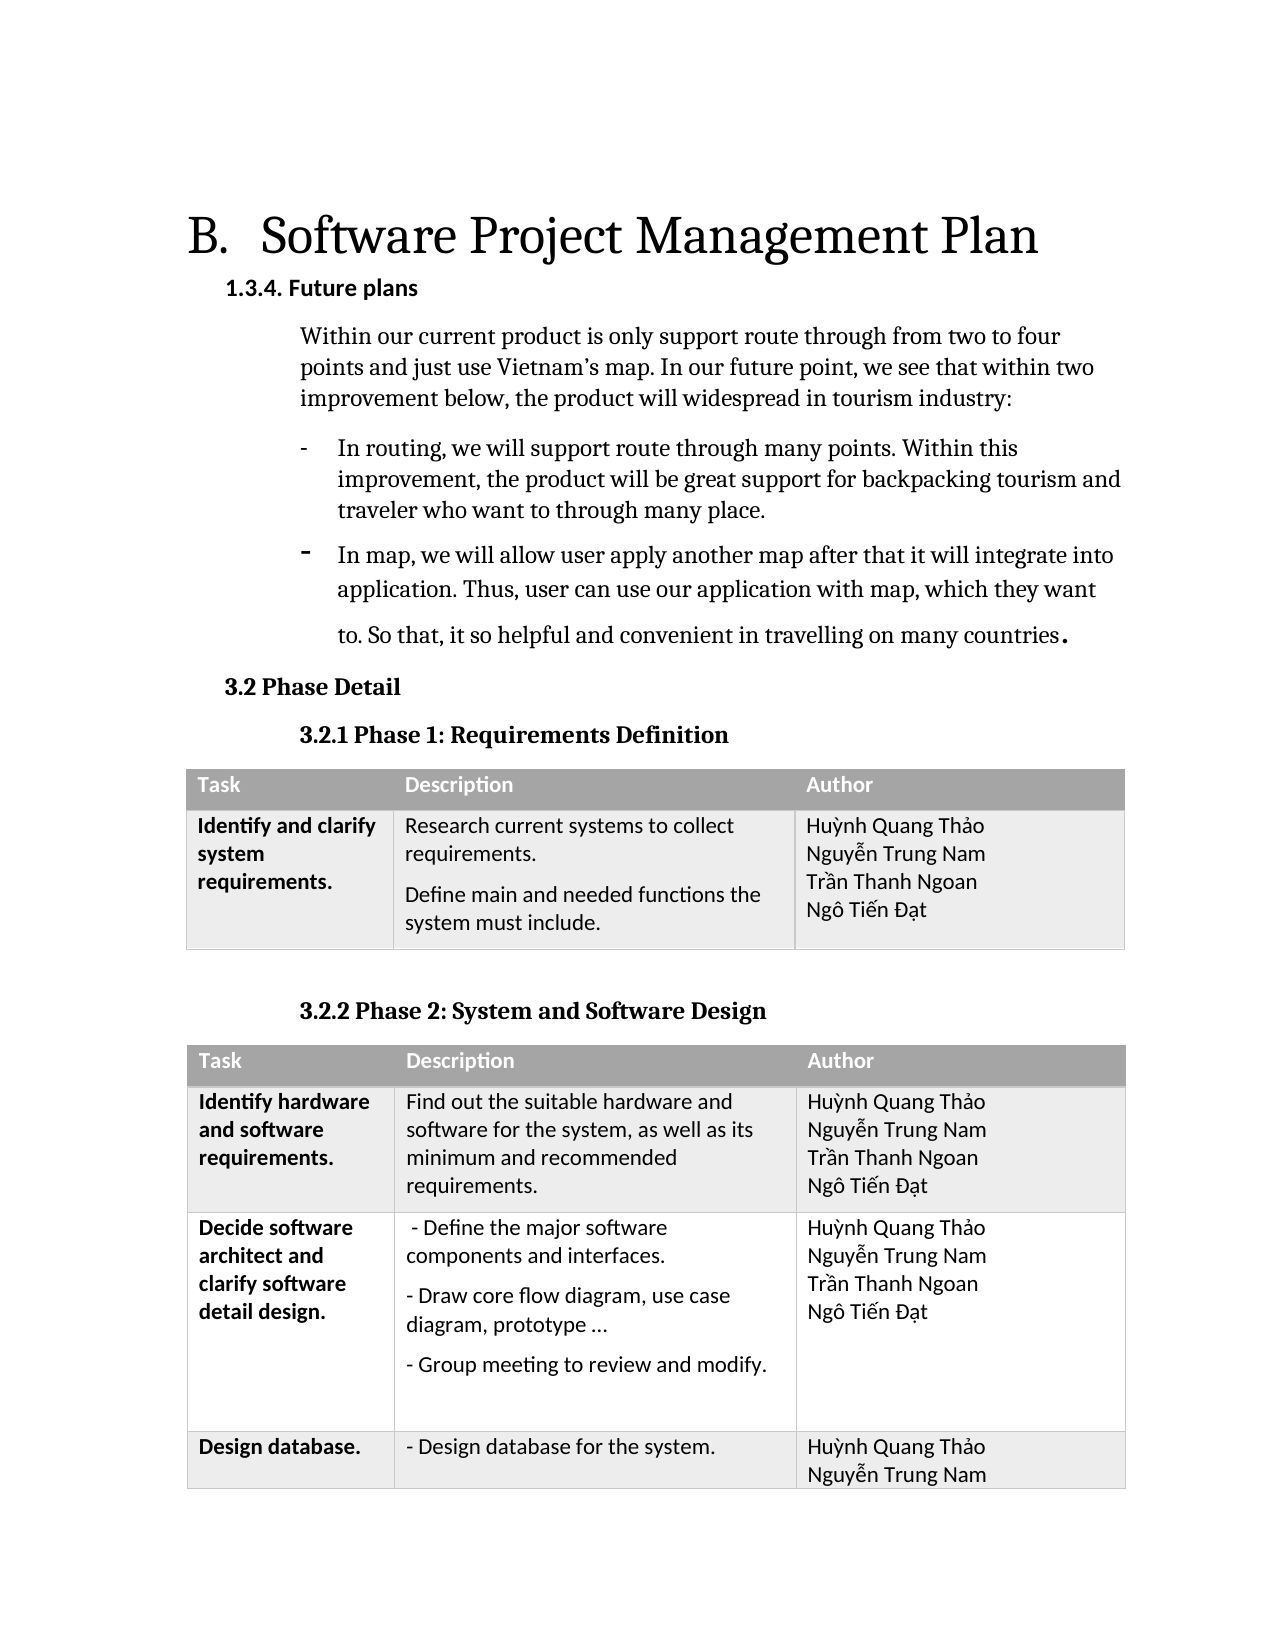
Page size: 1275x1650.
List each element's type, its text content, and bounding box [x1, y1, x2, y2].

table_header Task [188, 1046, 394, 1086]
list In routing, we will support route through many points. Within this improvement, the product will be great support for backpacking tourism and traveler who want to through many place. [300, 432, 1125, 524]
table_header Author [796, 770, 1124, 810]
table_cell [797, 1432, 1125, 1488]
text Within our current product is only support route through from two to four points and just use Vietnam’s map. In our future point, we see that within two improvement below, the product will widespread in tourism industry: [300, 322, 1125, 413]
table_header Description [394, 770, 794, 810]
table_cell Design database. [188, 1432, 394, 1488]
table_cell Huỳnh Quang Thảo Nguyễn Trung Nam Trần Thanh Ngoan Ngô Tiến Đạt [797, 1088, 1125, 1212]
table_cell Decide software architect and clarify software detail design. [188, 1213, 394, 1431]
text 3.2.2 Phase 2: System and Software Design [225, 997, 1125, 1026]
table_header Description [395, 1046, 796, 1086]
text 3.2.1 Phase 1: Requirements Definition [225, 721, 1125, 750]
table_cell Find out the suitable hardware and software for the system, as well as its minimum and recommended requirements. [395, 1088, 796, 1212]
subtitle Software Project Management Plan [187, 205, 1125, 267]
list In map, we will allow user apply another map after that it will integrate into application. Thus, user can use our application with map, which they want to. So that, it so helpful and convenient in travelling on many countries. [300, 527, 1125, 653]
table_cell Identify hardware and software requirements. [188, 1088, 394, 1212]
text 1.3.4. Future plans [225, 272, 1125, 303]
table_cell Huỳnh Quang Thảo Nguyễn Trung Nam Trần Thanh Ngoan Ngô Tiến Đạt [796, 811, 1124, 948]
table_cell Identify and clarify system requirements. [187, 811, 393, 948]
table_cell Research current systems to collect requirements. Define main and needed functions the system must include. [394, 811, 794, 948]
table_cell - Define the major software components and interfaces. - Draw core flow diagram, use case diagram, prototype … - Group meeting to review and modify. [395, 1213, 796, 1431]
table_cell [797, 1213, 1125, 1431]
table_header Task [187, 770, 393, 810]
text 3.2 Phase Detail [225, 673, 1125, 702]
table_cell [395, 1432, 796, 1488]
table_header Author [797, 1046, 1125, 1086]
